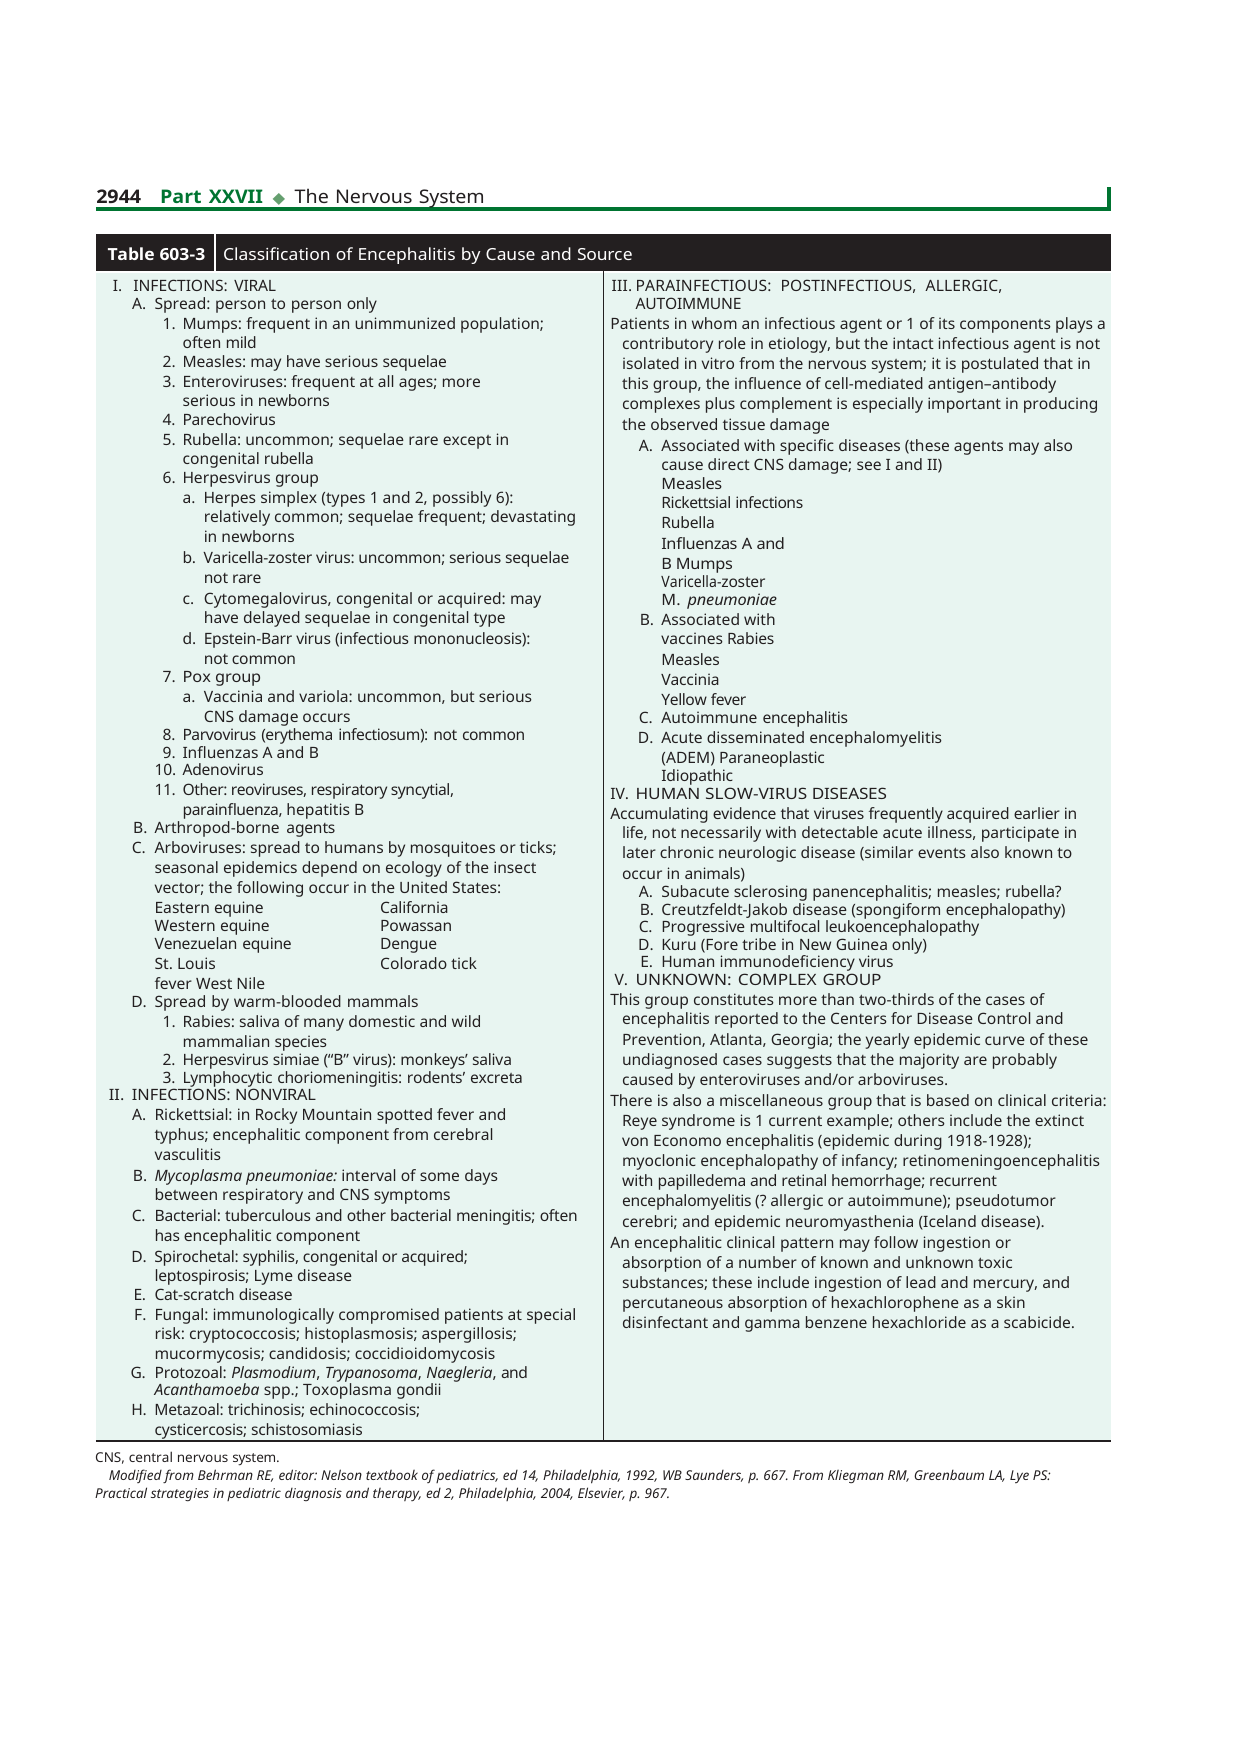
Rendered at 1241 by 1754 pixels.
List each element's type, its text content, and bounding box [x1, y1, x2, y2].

text CNS, central nervous system. [95, 1450, 1181, 1465]
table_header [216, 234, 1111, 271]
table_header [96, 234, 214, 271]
text Modified from Behrman RE, editor: Nelson textbook of pediatrics, ed 14, Philadelphia, 1992, WB Saunders, p. 667. From Kliegman RM, Greenbaum LA, Lye PS: Practical strategies in pediatric diagnosis and therapy, ed 2, Philadelphia, 2004, Elsevier, p. 967. [95, 1465, 1108, 1502]
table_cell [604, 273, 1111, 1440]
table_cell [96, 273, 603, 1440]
